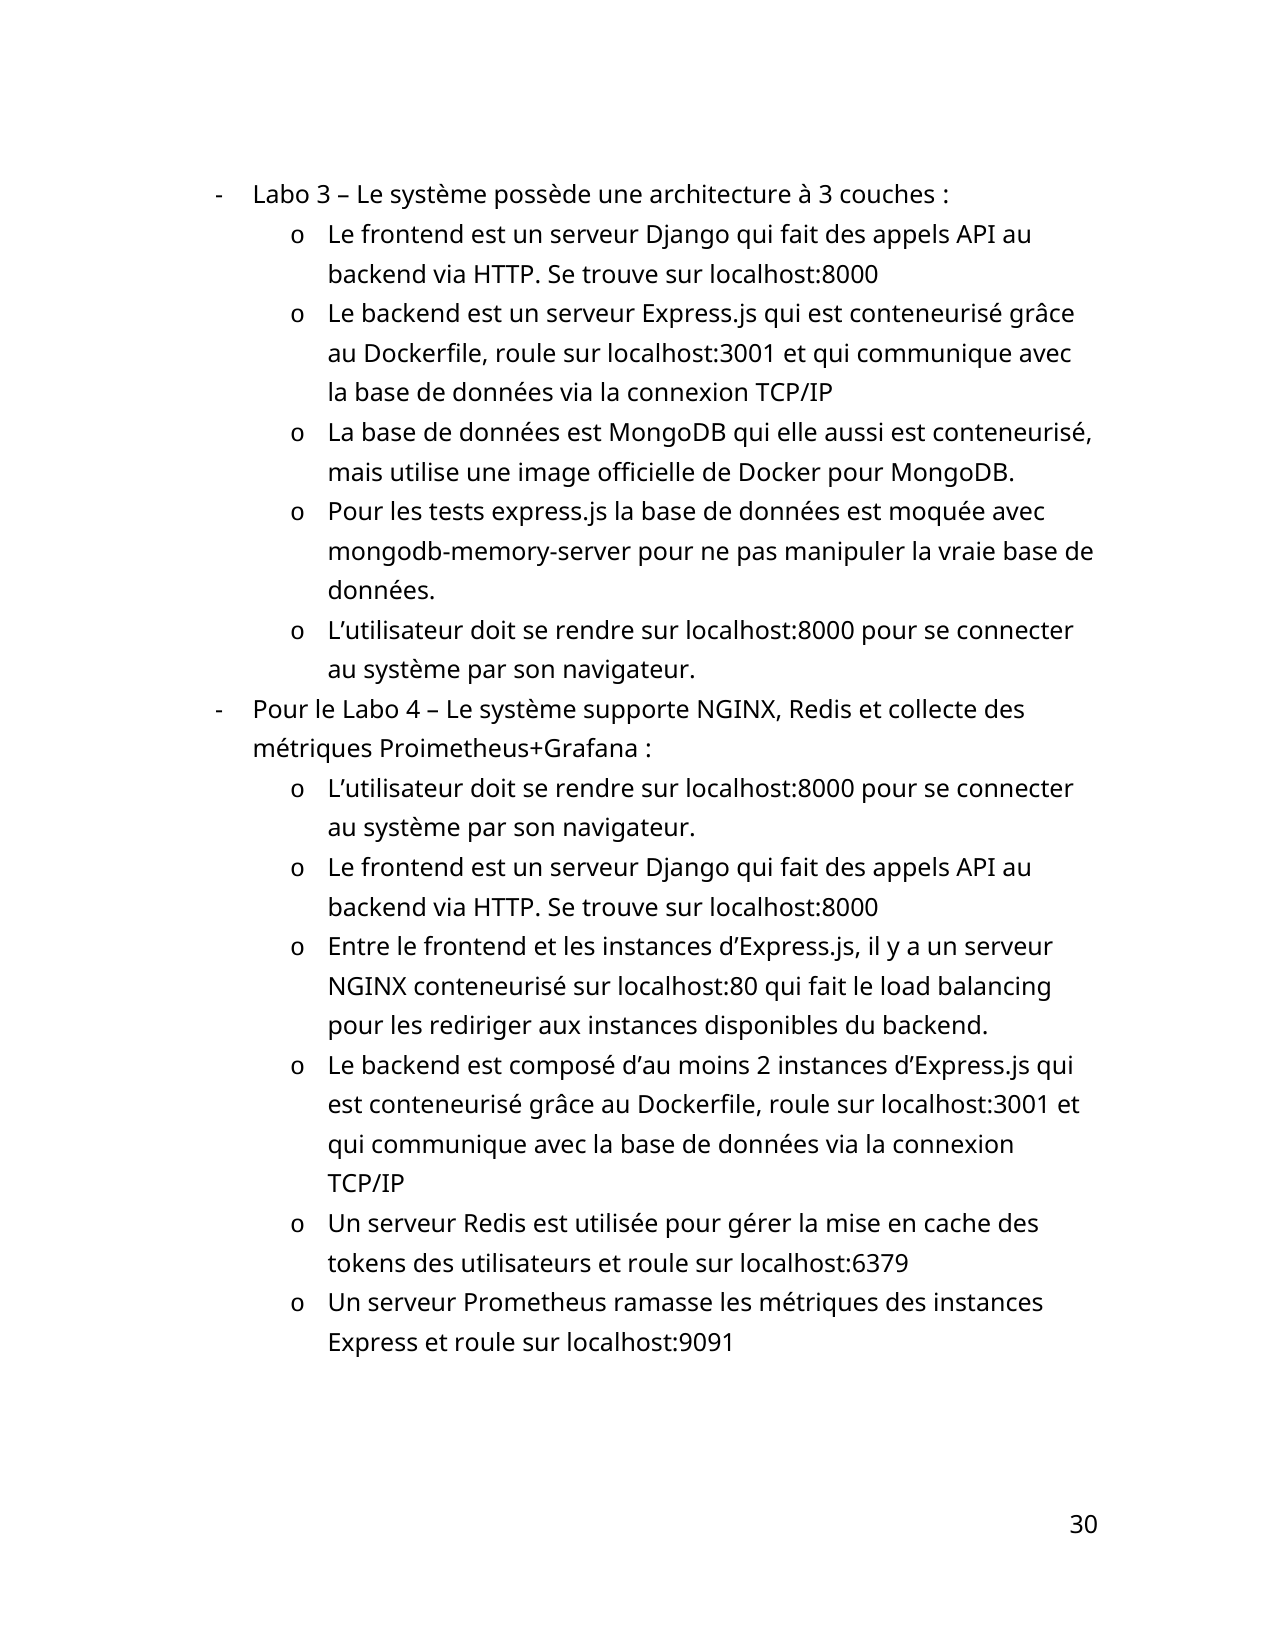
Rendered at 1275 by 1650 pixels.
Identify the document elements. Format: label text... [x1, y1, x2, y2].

list Le frontend est un serveur Django qui fait des appels API au backend via HTTP. Se trouve sur localhost:8000 [290, 217, 1098, 290]
list La base de données est MongoDB qui elle aussi est conteneurisé, mais utilise une image officielle de Docker pour MongoDB. [290, 414, 1098, 488]
list Le backend est un serveur Express.js qui est conteneurisé grâce au Dockerfile, roule sur localhost:3001 et qui communique avec la base de données via la connexion TCP/IP [290, 296, 1098, 409]
list L’utilisateur doit se rendre sur localhost:8000 pour se connecter au système par son navigateur. [290, 612, 1098, 686]
list Labo 3 – Le système possède une architecture à 3 couches : [215, 177, 1098, 211]
list Pour le Labo 4 – Le système supporte NGINX, Redis et collecte des métriques Proimetheus+Grafana : [215, 691, 1098, 765]
list Le frontend est un serveur Django qui fait des appels API au backend via HTTP. Se trouve sur localhost:8000 [290, 849, 1098, 923]
list Un serveur Redis est utilisée pour gérer la mise en cache des tokens des utilisateurs et roule sur localhost:6379 [290, 1206, 1098, 1279]
list Entre le frontend et les instances d’Express.js, il y a un serveur NGINX conteneurisé sur localhost:80 qui fait le load balancing pour les rediriger aux instances disponibles du backend. [290, 929, 1098, 1042]
list Le backend est composé d’au moins 2 instances d’Express.js qui est conteneurisé grâce au Dockerfile, roule sur localhost:3001 et qui communique avec la base de données via la connexion TCP/IP [290, 1047, 1098, 1200]
list L’utilisateur doit se rendre sur localhost:8000 pour se connecter au système par son navigateur. [290, 770, 1098, 844]
list Pour les tests express.js la base de données est moquée avec mongodb-memory-server pour ne pas manipuler la vraie base de données. [290, 494, 1098, 607]
list Un serveur Prometheus ramasse les métriques des instances Express et roule sur localhost:9091 [290, 1285, 1098, 1358]
